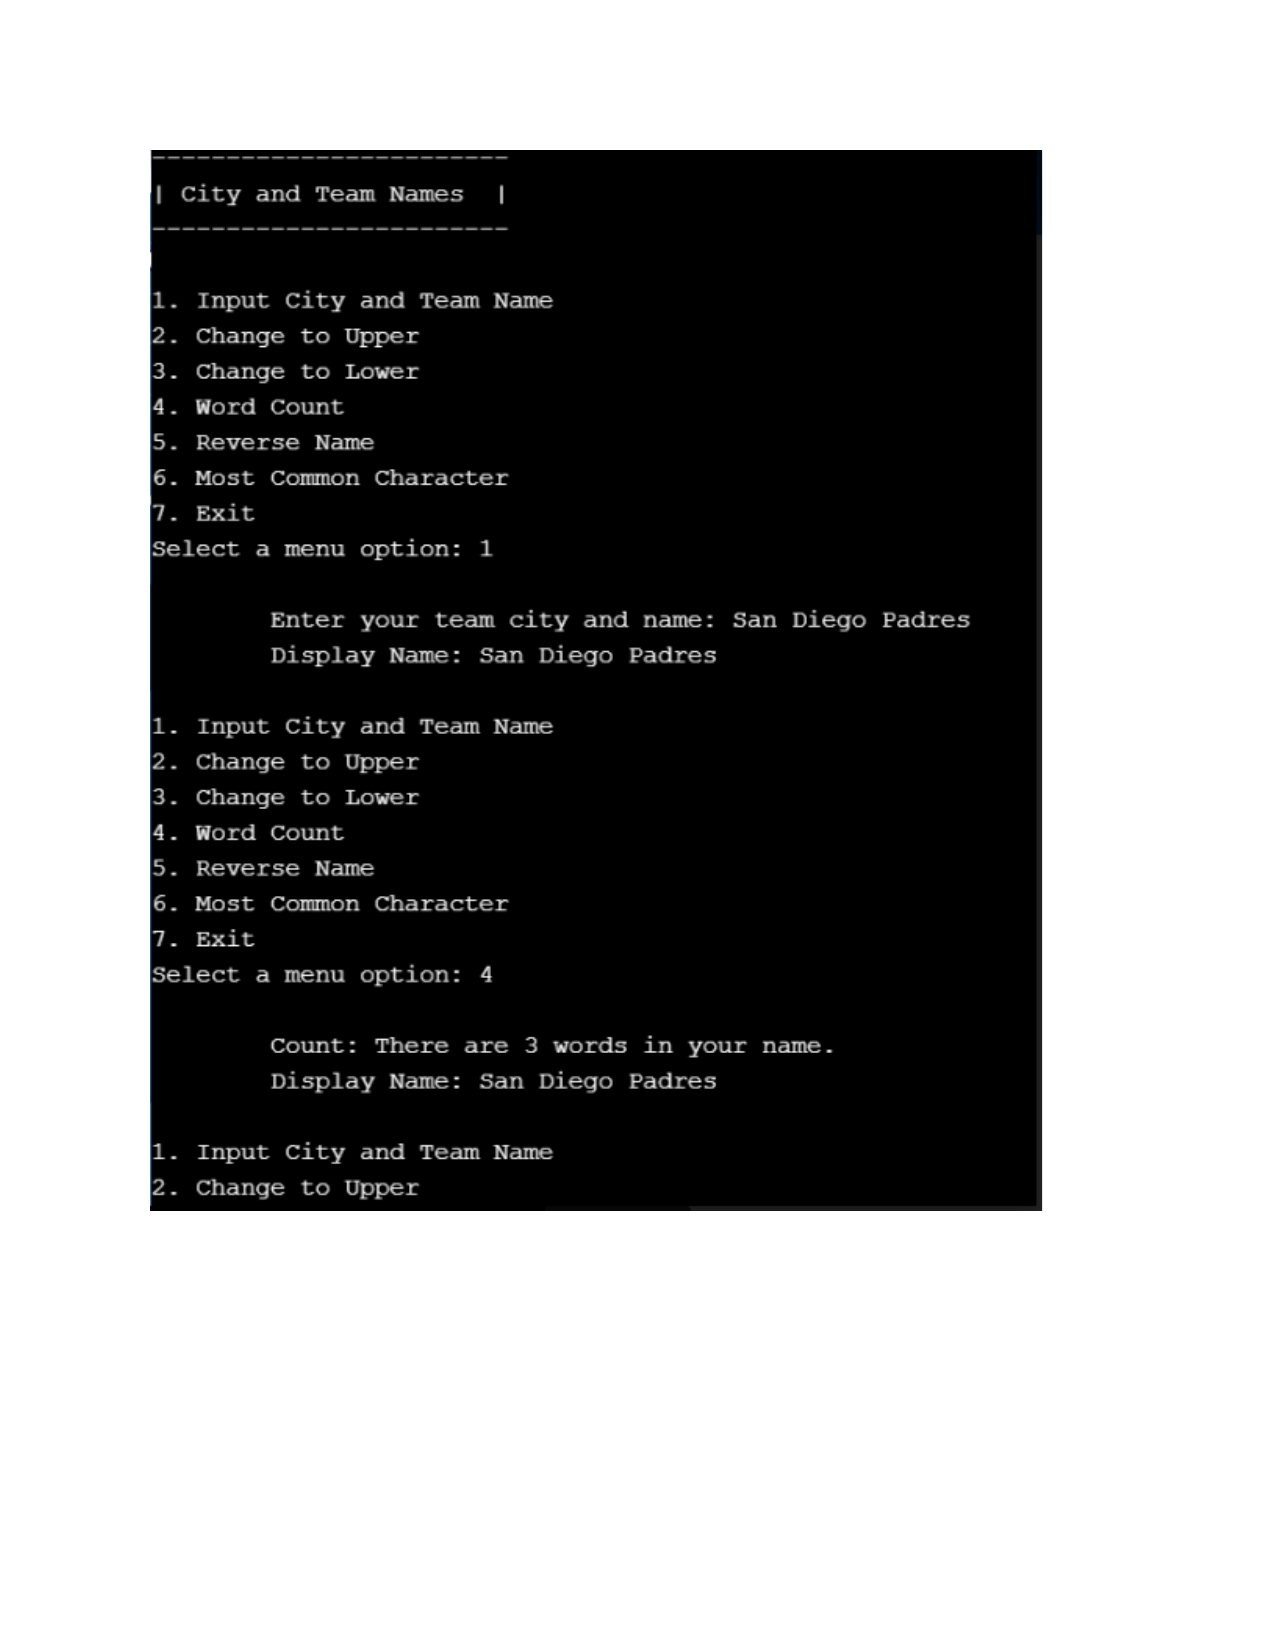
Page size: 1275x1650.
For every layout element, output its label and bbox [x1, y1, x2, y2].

picture [150, 150, 1043, 1211]
